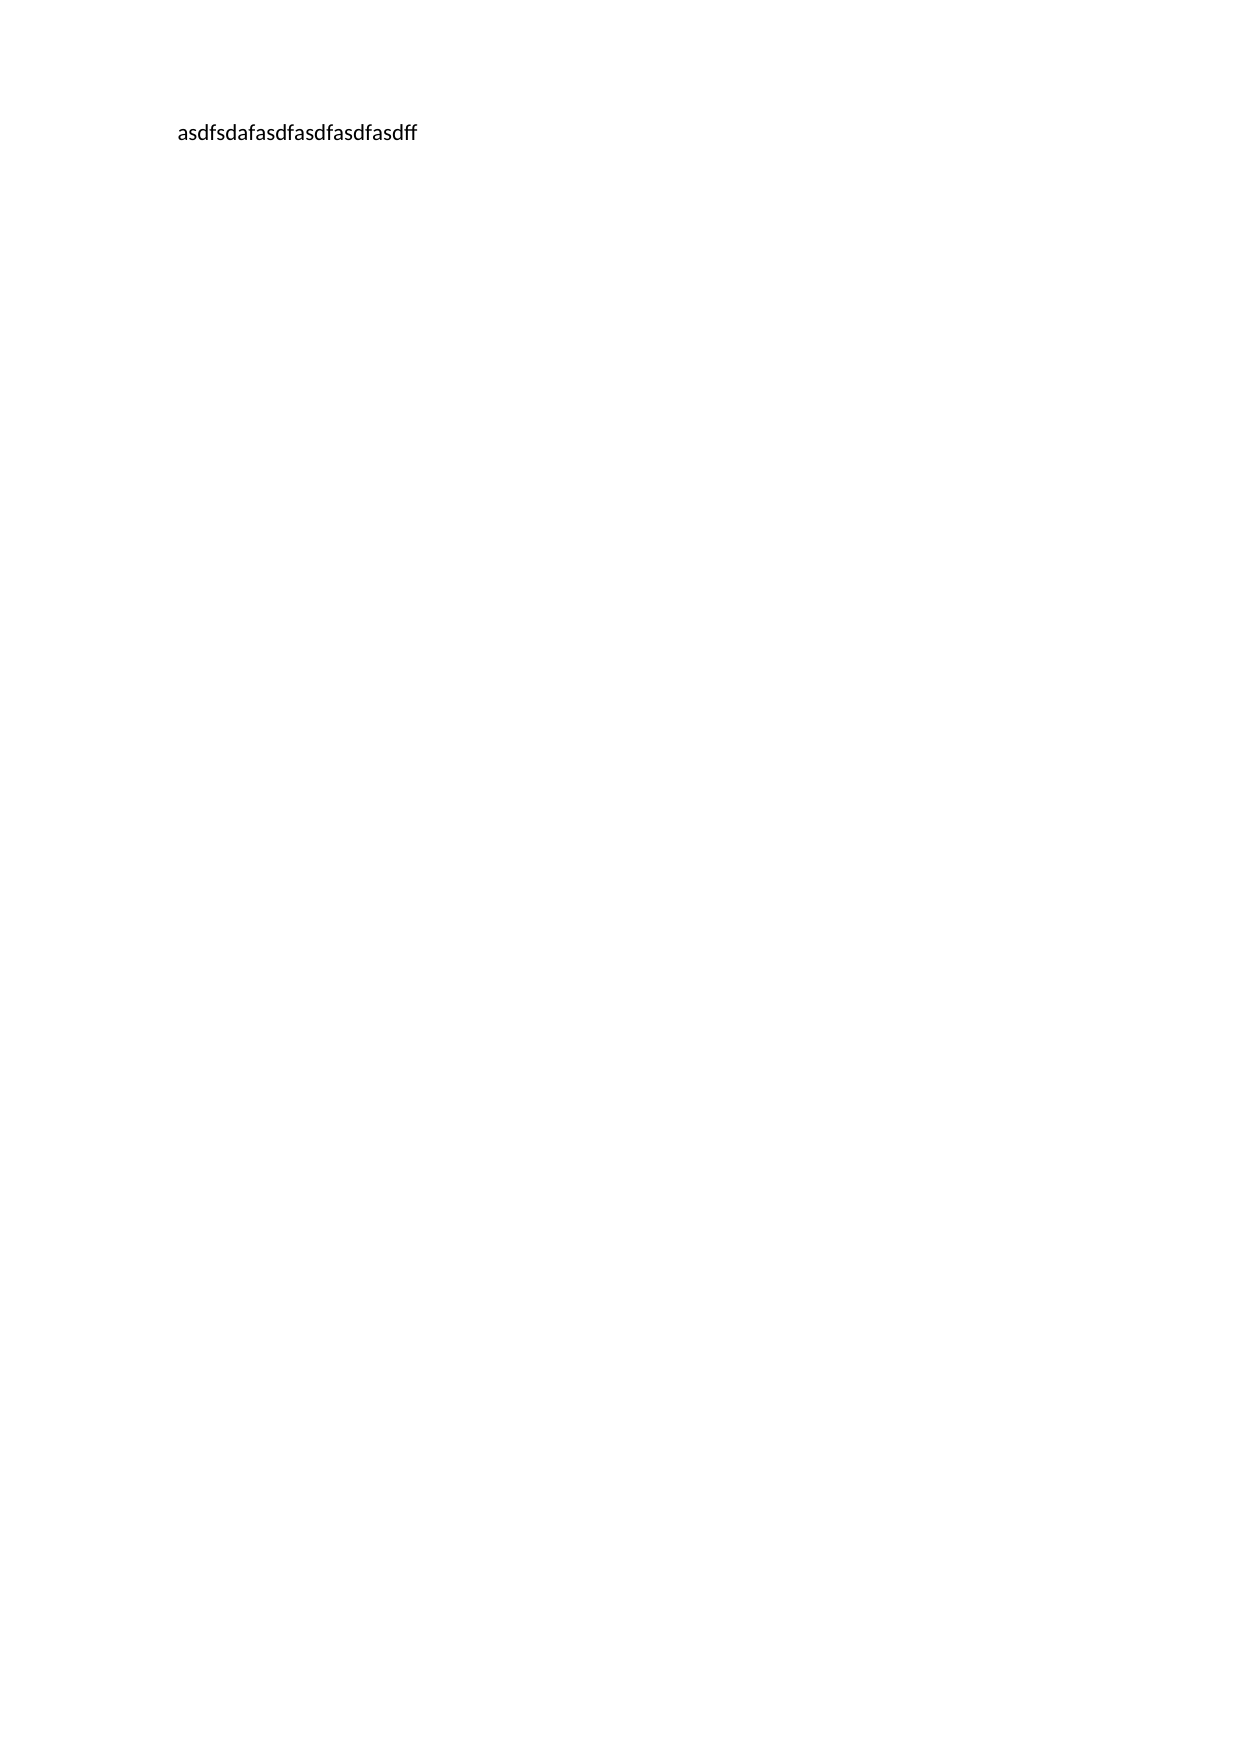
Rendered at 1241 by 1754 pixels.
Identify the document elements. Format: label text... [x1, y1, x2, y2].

text asdfsdafasdfasdfasdfasdff [177, 118, 1152, 146]
